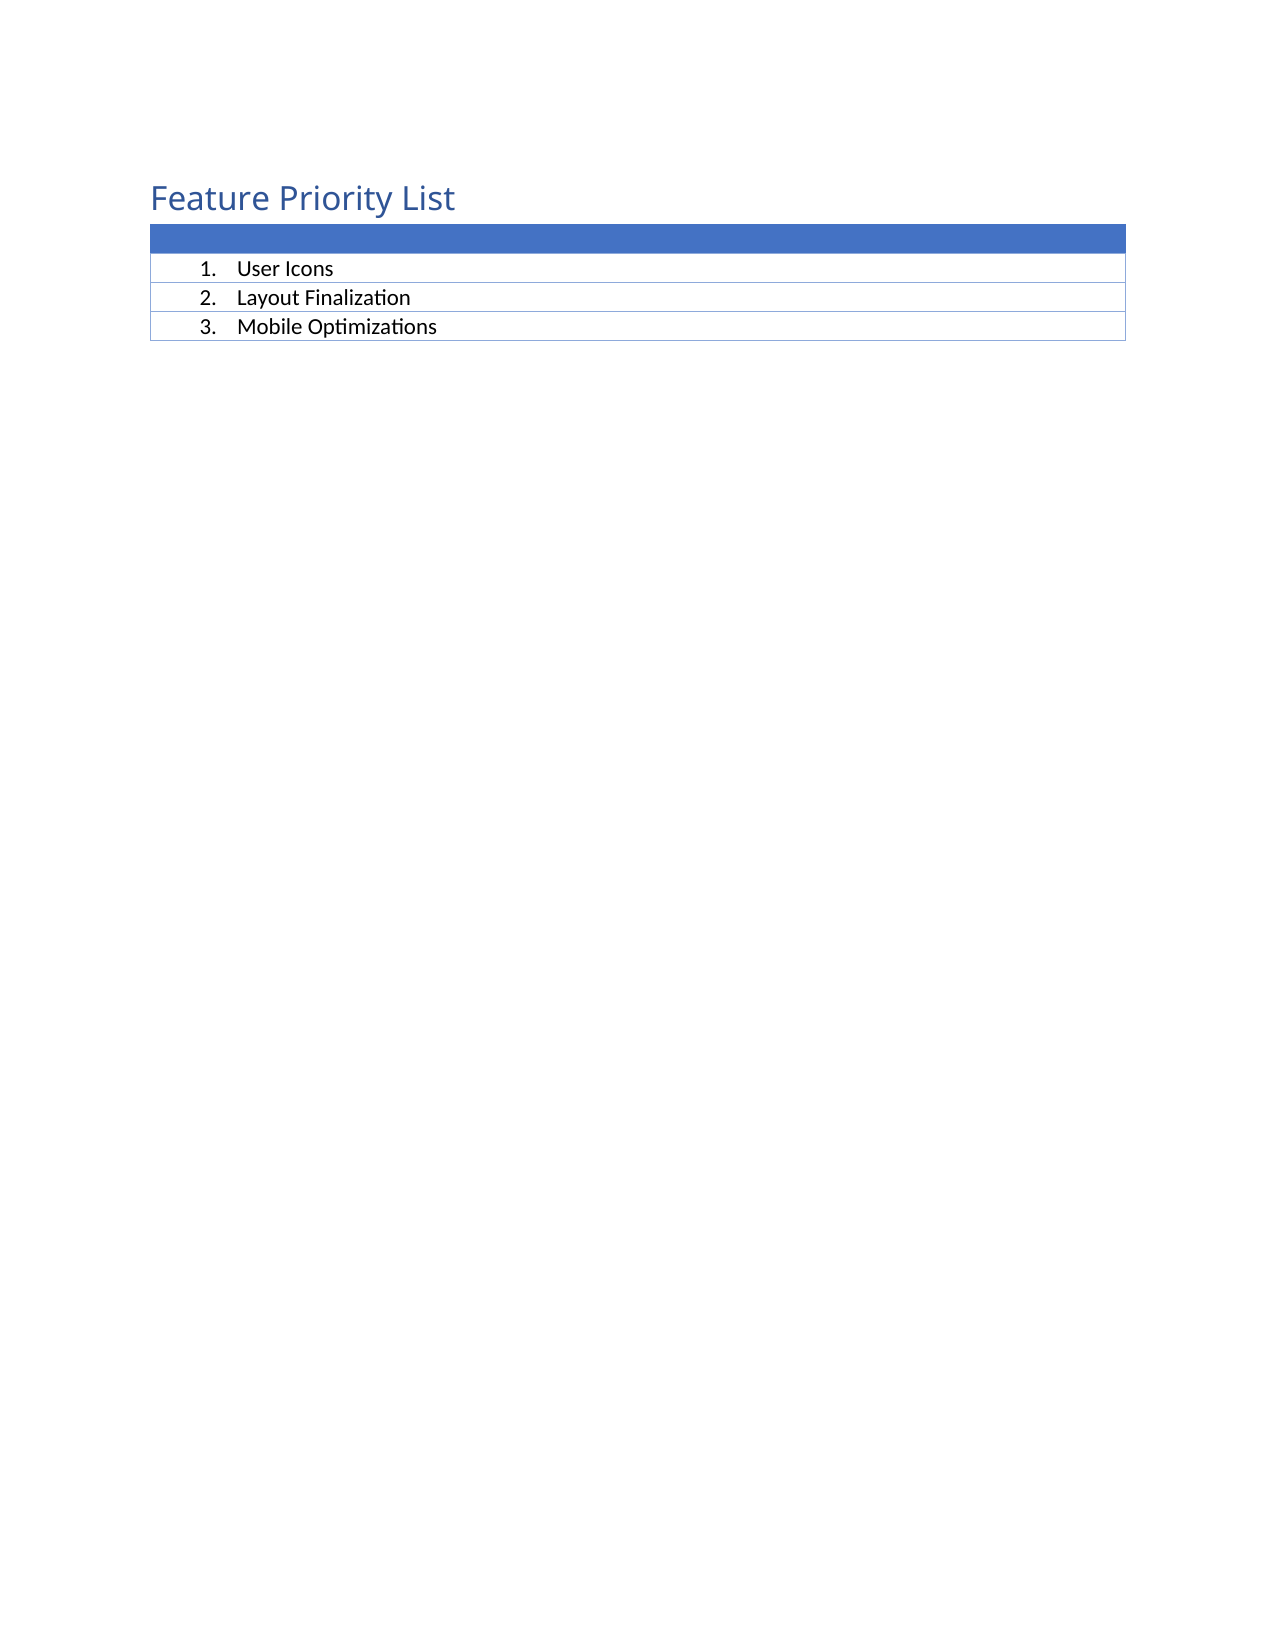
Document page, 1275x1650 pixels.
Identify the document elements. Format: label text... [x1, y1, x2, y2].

table_cell User Icons [151, 254, 1125, 282]
table_cell Mobile Optimizations [151, 312, 1125, 340]
subtitle Feature Priority List [150, 175, 1125, 220]
table_cell Layout Finalization [151, 283, 1125, 311]
table_header [151, 225, 1125, 253]
